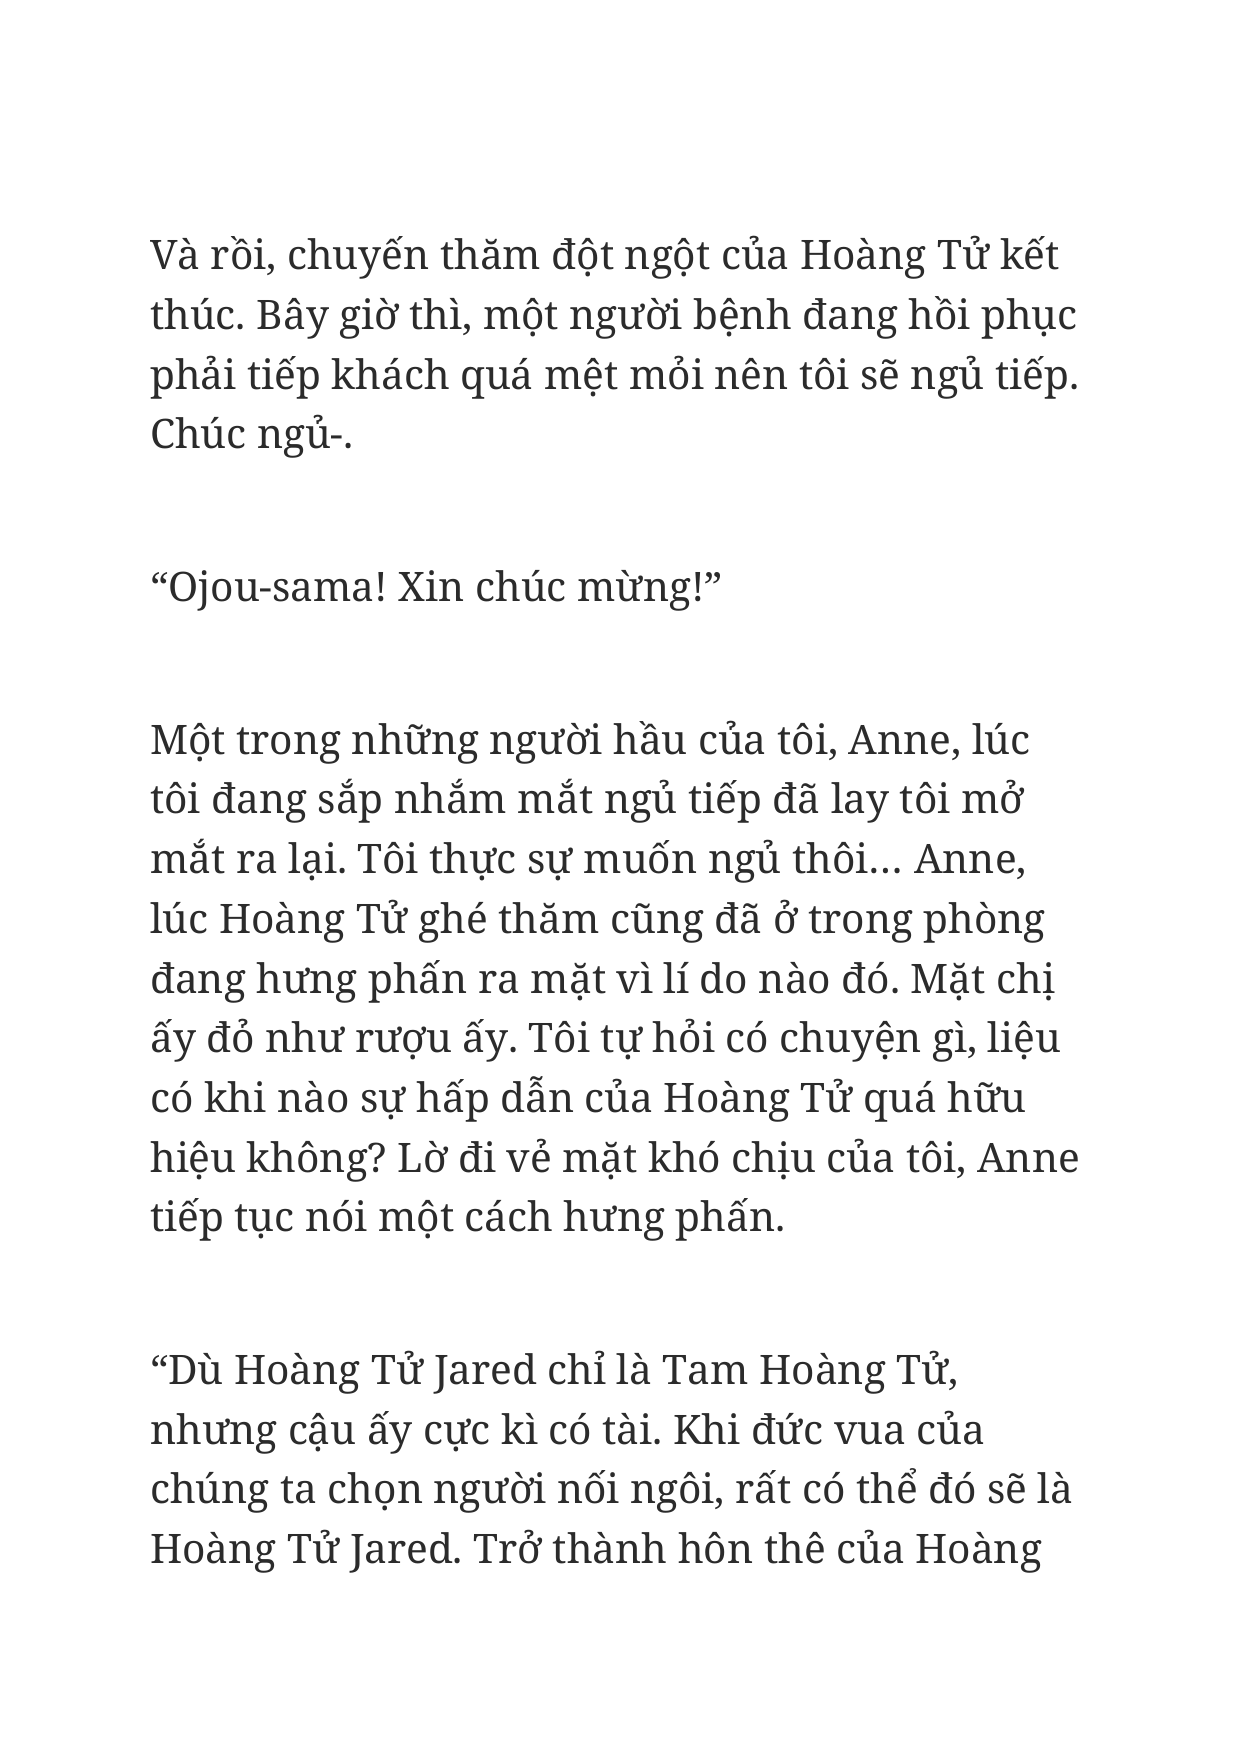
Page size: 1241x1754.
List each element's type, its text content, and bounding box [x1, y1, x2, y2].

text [150, 1341, 1090, 1575]
text Một trong những người hầu của tôi, Anne, lúc tôi đang sắp nhắm mắt ngủ tiếp đã lay tôi mở mắt ra lại. Tôi thực sự muốn ngủ thôi… Anne, lúc Hoàng Tử ghé thăm cũng đã ở trong phòng đang hưng phấn ra mặt vì lí do nào đó. Mặt chị ấy đỏ như rượu ấy. Tôi tự hỏi có chuyện gì, liệu có khi nào sự hấp dẫn của Hoàng Tử quá hữu hiệu không? Lờ đi vẻ mặt khó chịu của tôi, Anne tiếp tục nói một cách hưng phấn. [150, 711, 1090, 1244]
text “Ojou-sama! Xin chúc mừng!” [150, 558, 1090, 613]
text Và rồi, chuyến thăm đột ngột của Hoàng Tử kết thúc. Bây giờ thì, một người bệnh đang hồi phục phải tiếp khách quá mệt mỏi nên tôi sẽ ngủ tiếp. Chúc ngủ-. [150, 226, 1090, 461]
